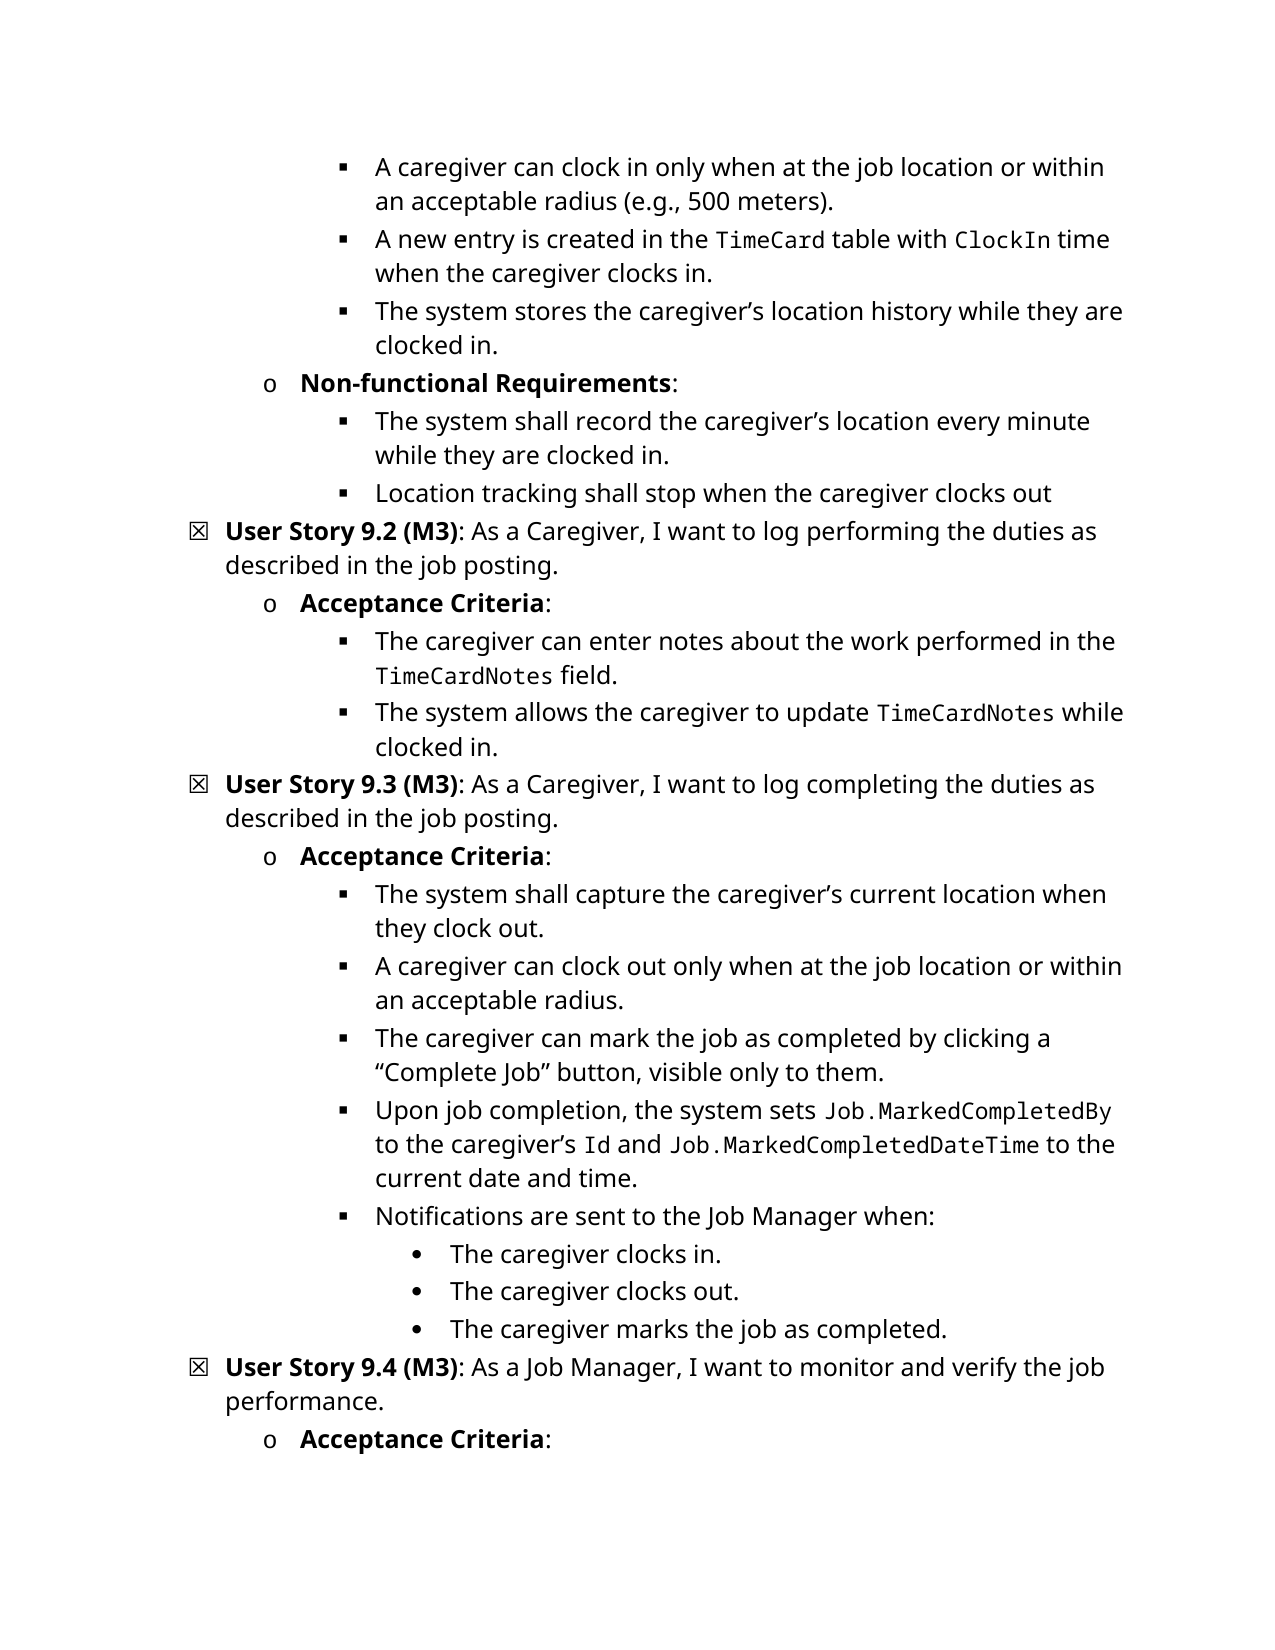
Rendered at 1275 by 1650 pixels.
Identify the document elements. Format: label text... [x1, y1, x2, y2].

list A caregiver can clock in only when at the job location or within an acceptable radius (e.g., 500 meters). [337, 150, 1125, 218]
list A caregiver can clock out only when at the job location or within an acceptable radius. [337, 949, 1125, 1017]
list The system allows the caregiver to update TimeCardNotes while clocked in. [337, 695, 1125, 763]
list Acceptance Criteria: [262, 839, 1125, 873]
list The caregiver can enter notes about the work performed in the TimeCardNotes field. [337, 623, 1125, 691]
list User Story 9.3 (M3): As a Caregiver, I want to log completing the duties as described in the job posting. [187, 767, 1125, 835]
list The caregiver can mark the job as completed by clicking a “Complete Job” button, visible only to them. [337, 1021, 1125, 1089]
list Acceptance Criteria: [262, 1422, 1125, 1456]
list A new entry is created in the TimeCard table with ClockIn time when the caregiver clocks in. [337, 222, 1125, 290]
list User Story 9.4 (M3): As a Job Manager, I want to monitor and verify the job performance. [187, 1350, 1125, 1418]
list Notifications are sent to the Job Manager when: [337, 1198, 1125, 1232]
list The system stores the caregiver’s location history while they are clocked in. [337, 294, 1125, 362]
list The caregiver clocks out. [412, 1274, 1125, 1308]
list The system shall record the caregiver’s location every minute while they are clocked in. [337, 404, 1125, 472]
list The system shall capture the caregiver’s current location when they clock out. [337, 877, 1125, 945]
list Non-functional Requirements: [262, 366, 1125, 400]
list User Story 9.2 (M3): As a Caregiver, I want to log performing the duties as described in the job posting. [187, 513, 1125, 581]
list The caregiver clocks in. [412, 1236, 1125, 1270]
list The caregiver marks the job as completed. [412, 1312, 1125, 1346]
list Acceptance Criteria: [262, 585, 1125, 619]
list Upon job completion, the system sets Job.MarkedCompletedBy to the caregiver’s Id and Job.MarkedCompletedDateTime to the current date and time. [337, 1092, 1125, 1195]
list Location tracking shall stop when the caregiver clocks out [337, 476, 1125, 509]
